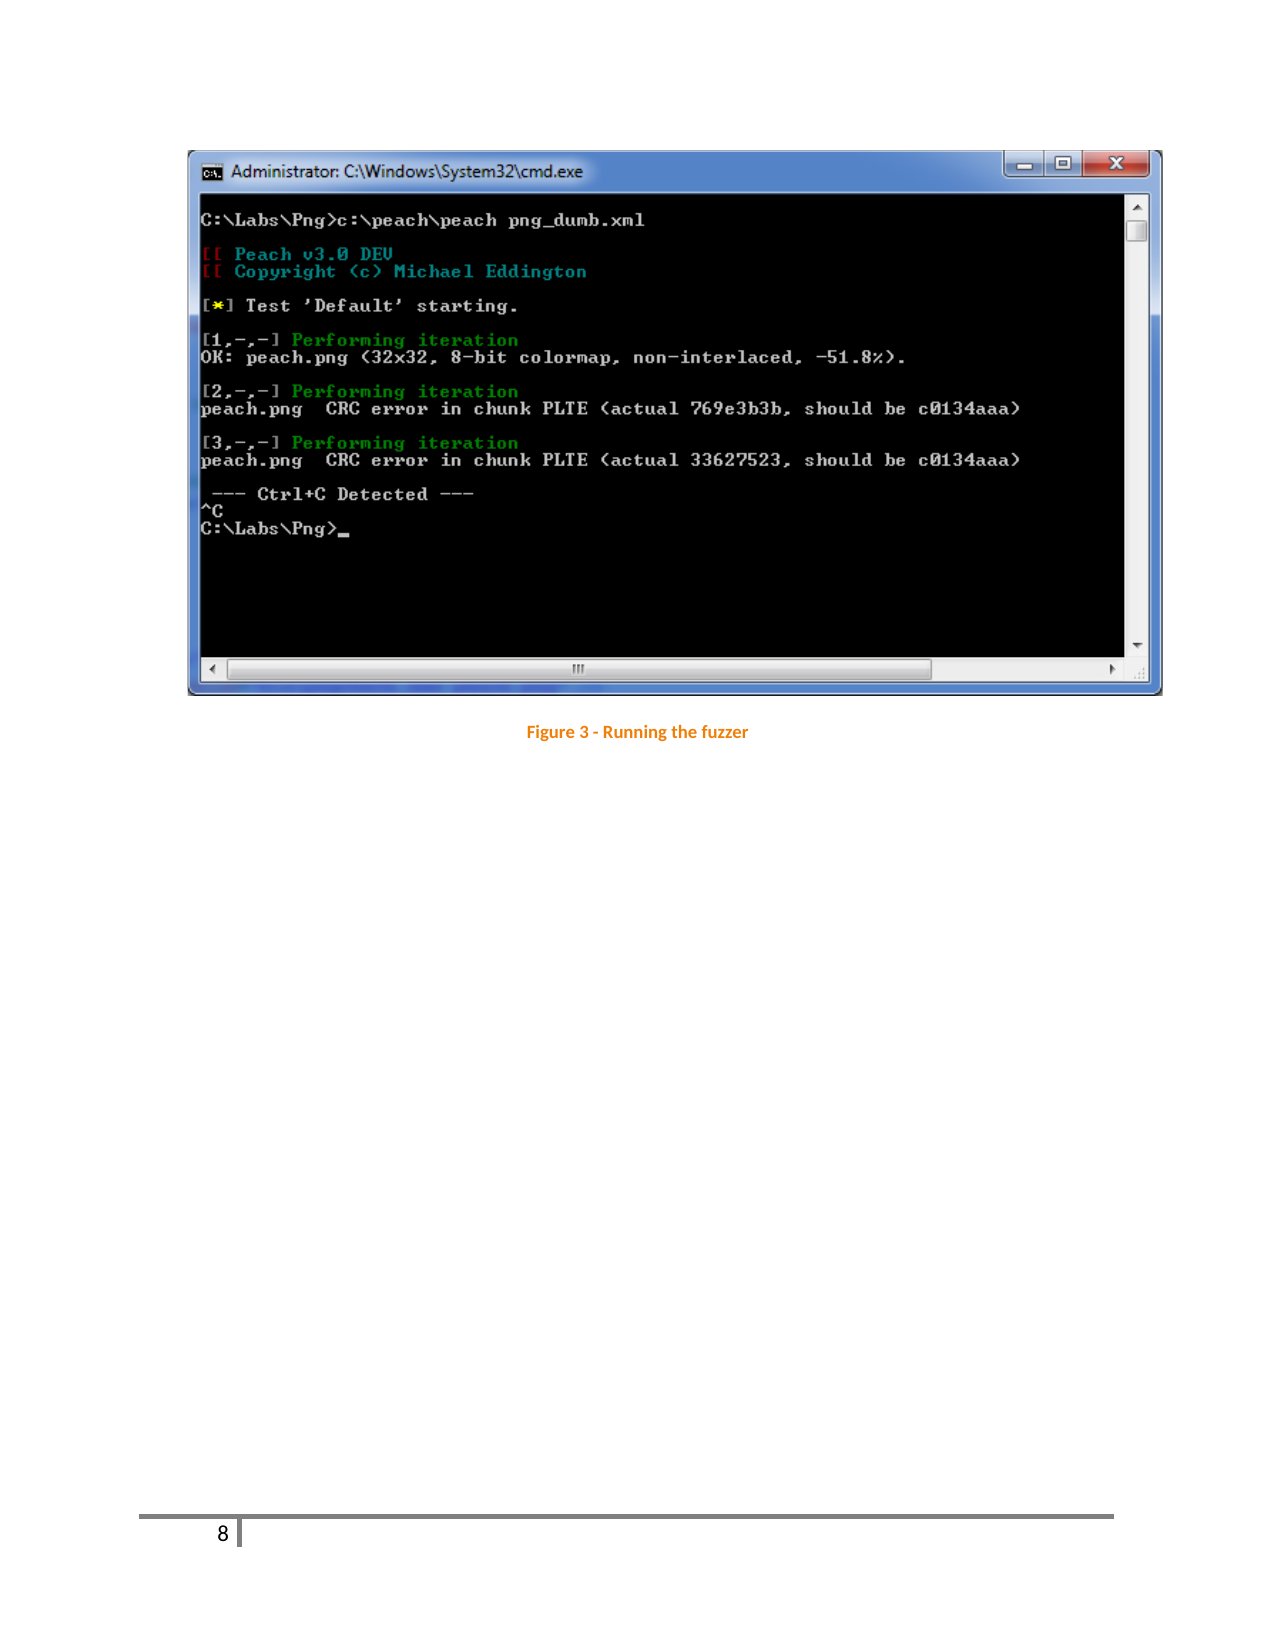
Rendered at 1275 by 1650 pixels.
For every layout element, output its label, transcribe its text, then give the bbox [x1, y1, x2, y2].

text Figure 3 - Running the fuzzer [150, 720, 1125, 743]
picture [187, 150, 1163, 696]
